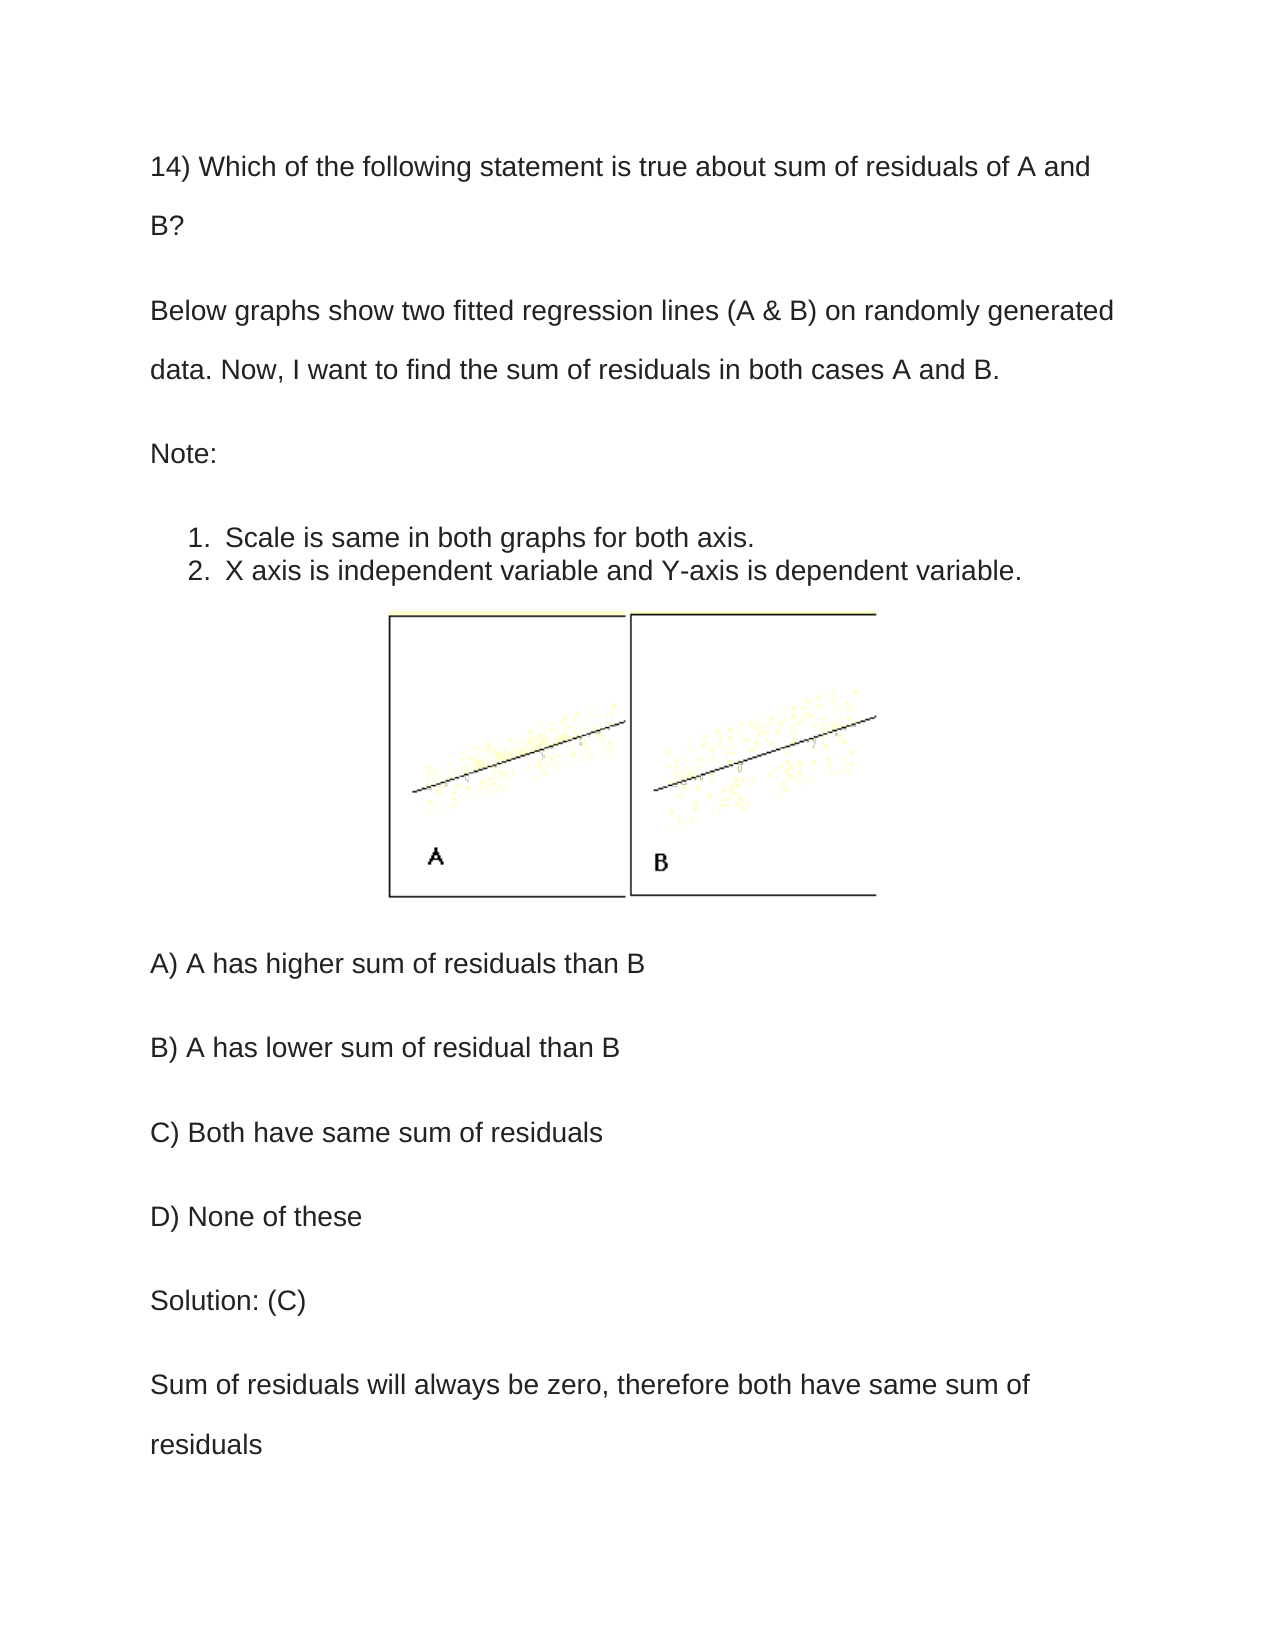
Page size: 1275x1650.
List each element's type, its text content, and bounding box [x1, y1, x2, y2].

text D) None of these [150, 1200, 1125, 1232]
text C) Both have same sum of residuals [150, 1116, 1125, 1148]
text 14) Which of the following statement is true about sum of residuals of A and B? [150, 150, 1125, 242]
text Note: [150, 437, 1125, 469]
text B) A has lower sum of residual than B [150, 1031, 1125, 1064]
list X axis is independent variable and Y-axis is dependent variable. [187, 554, 1125, 586]
text Sum of residuals will always be zero, therefore both have same sum of residuals [150, 1368, 1125, 1460]
text A) A has higher sum of residuals than B [150, 947, 1125, 979]
text Below graphs show two fitted regression lines (A & B) on randomly generated data. Now, I want to find the sum of residuals in both cases A and B. [150, 293, 1125, 385]
list Scale is same in both graphs for both axis. [187, 521, 1125, 554]
picture [386, 611, 889, 901]
text Solution: (C) [150, 1284, 1125, 1316]
